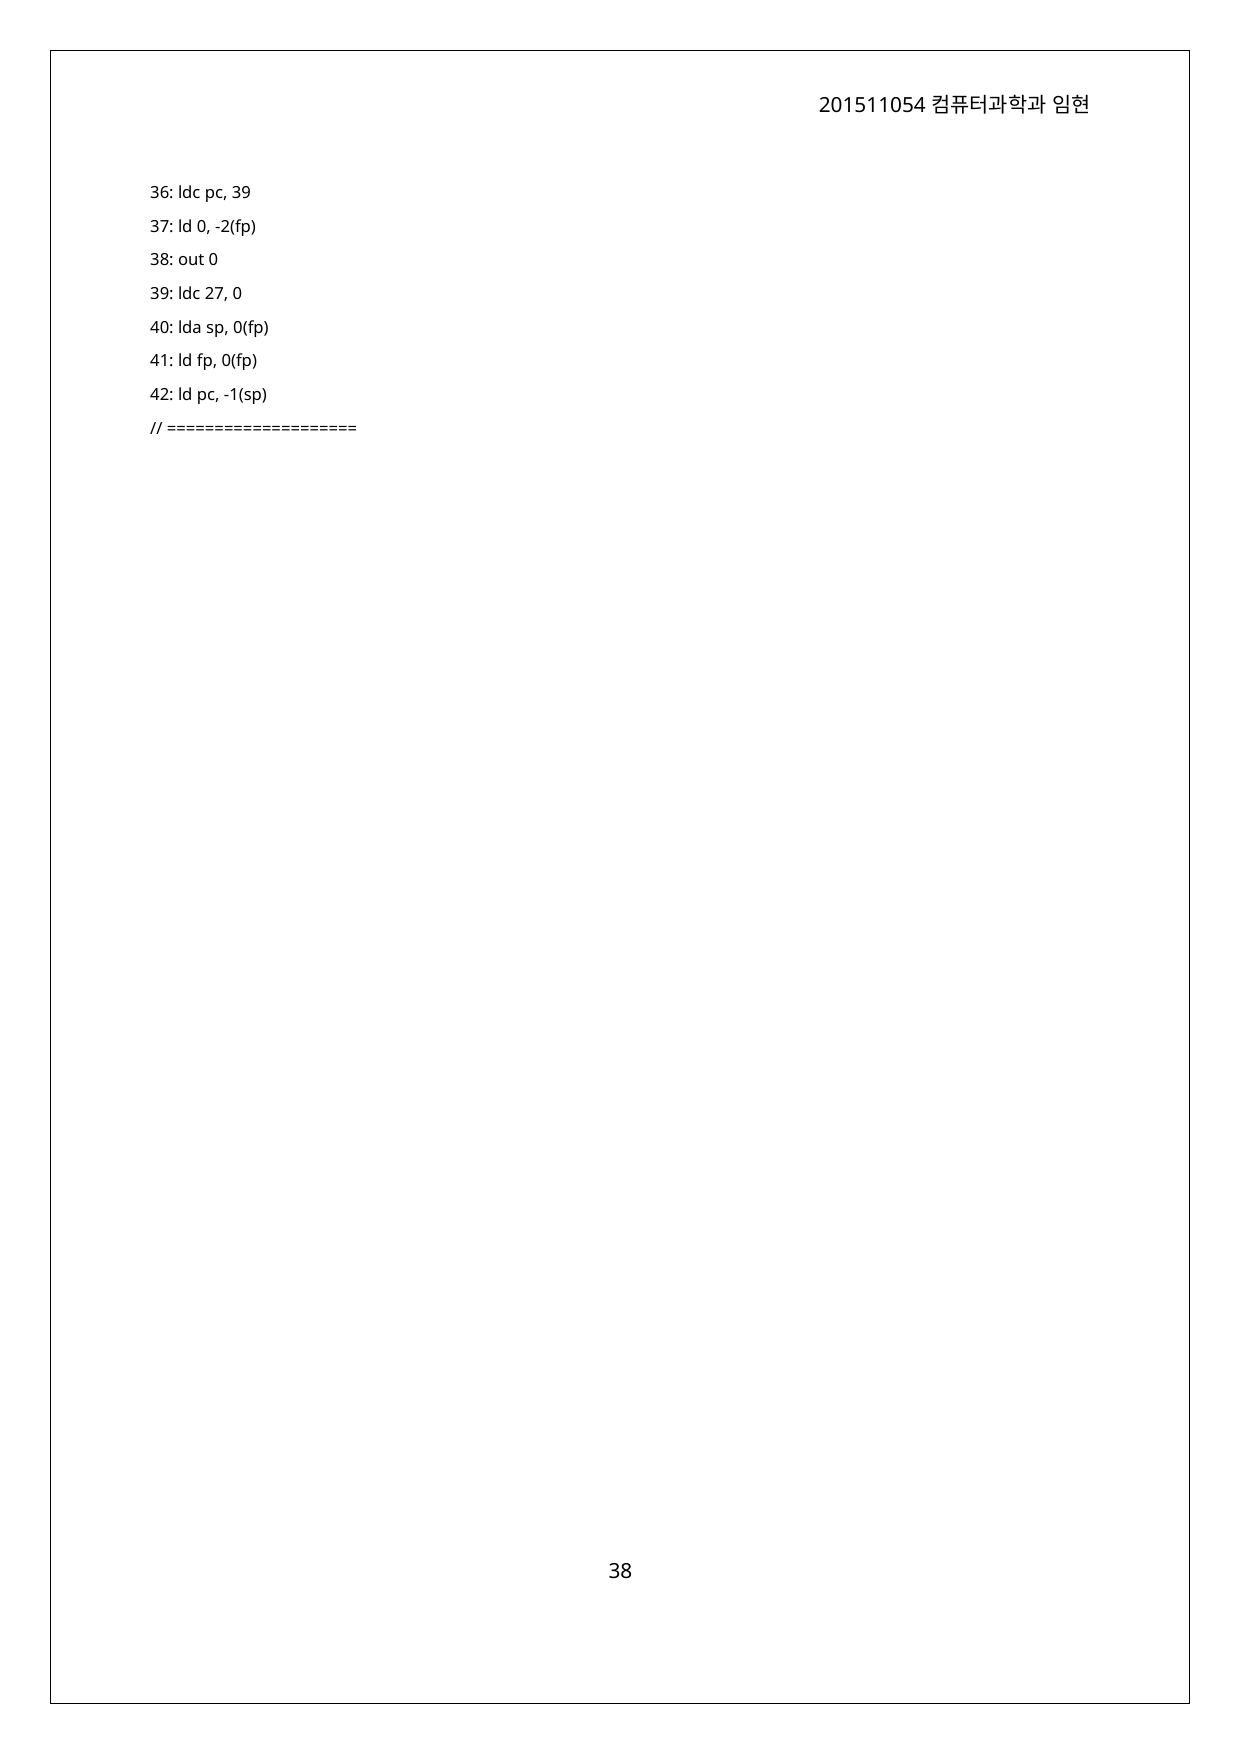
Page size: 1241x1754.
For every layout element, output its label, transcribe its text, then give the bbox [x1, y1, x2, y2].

text 39: ldc 27, 0 [150, 286, 1090, 303]
text 41: ld fp, 0(fp) [239, 353, 1090, 370]
text 37: ld 0, -2(fp) [238, 219, 1090, 236]
text // ==================== [150, 421, 1090, 437]
text 37: ld 0, -2(fp) [150, 219, 241, 236]
text 42: ld pc, -1(sp) [150, 387, 1090, 404]
text 36: ldc pc, 39 [150, 185, 1090, 202]
text 41: ld fp, 0(fp) [150, 353, 242, 370]
text 38: out 0 [150, 252, 1090, 269]
text 40: lda sp, 0(fp) [150, 319, 1090, 337]
